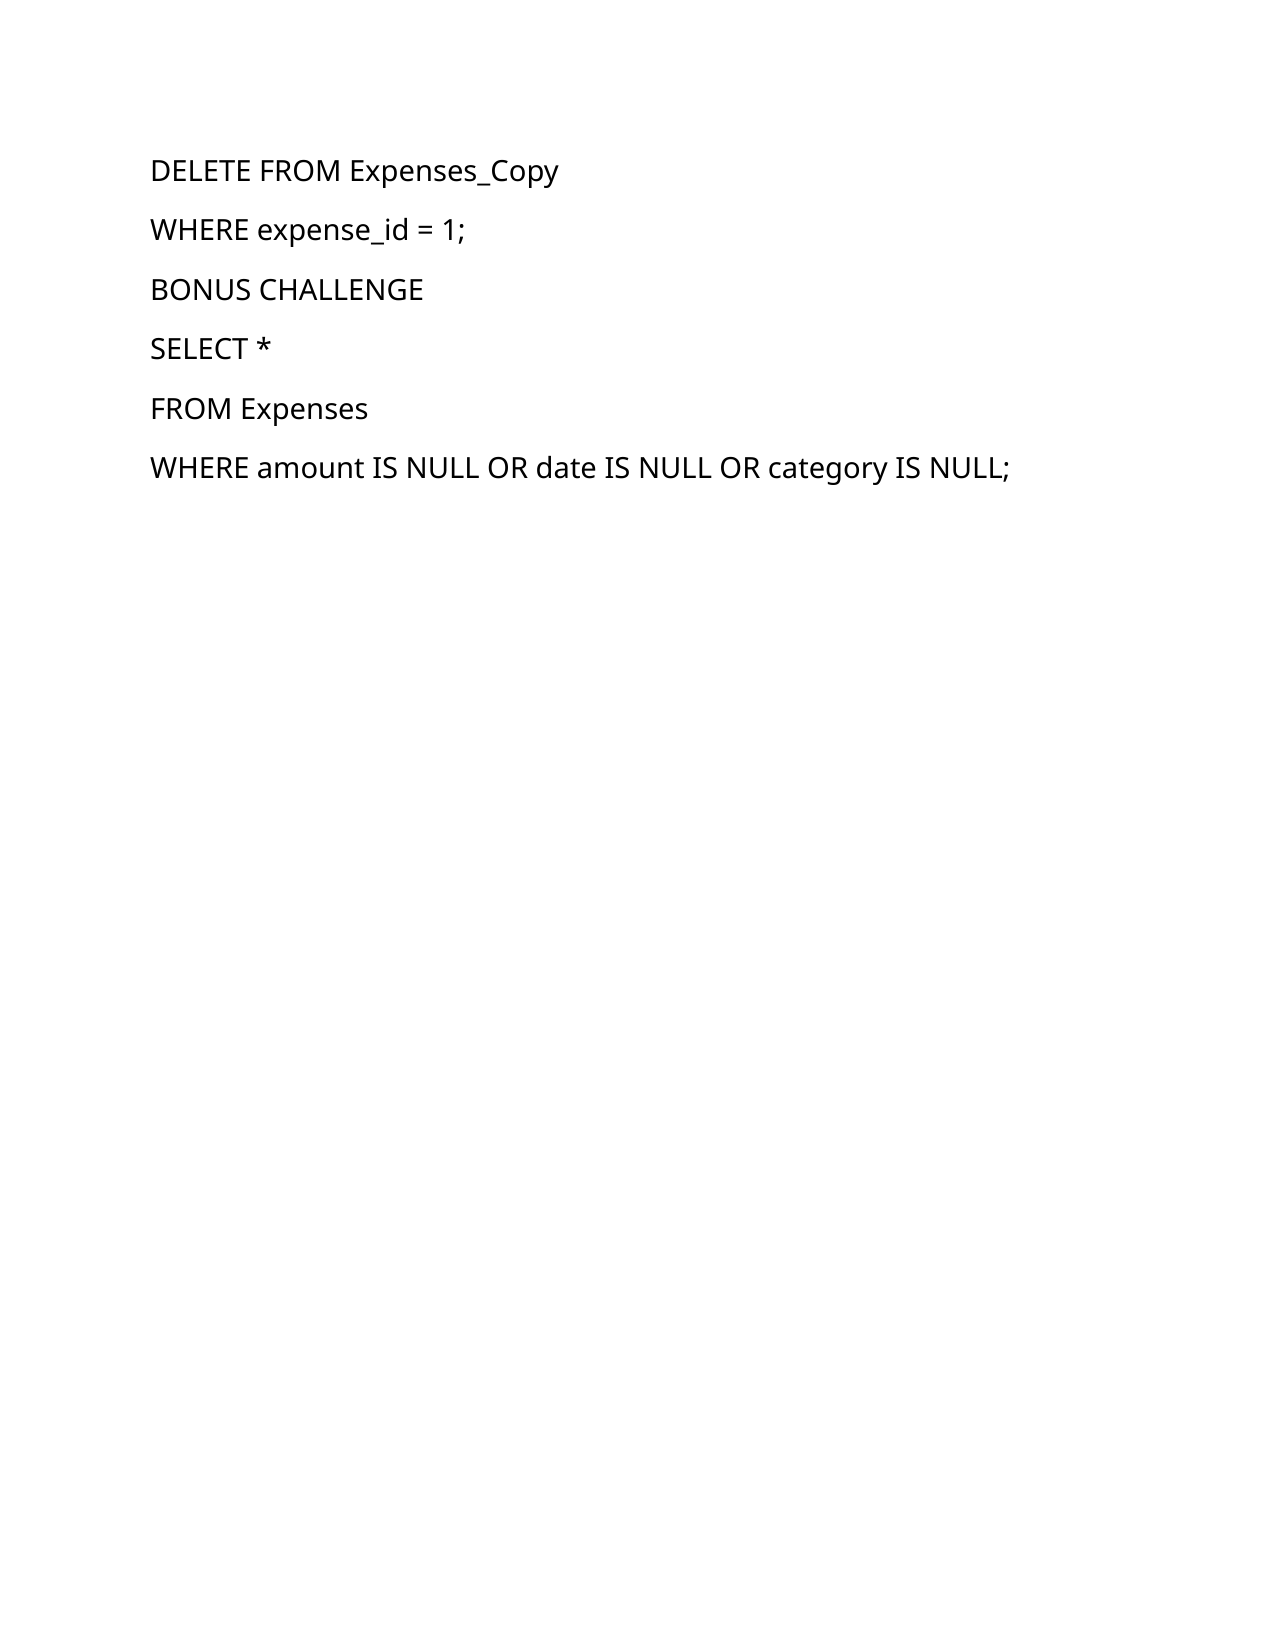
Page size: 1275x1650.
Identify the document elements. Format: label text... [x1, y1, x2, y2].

text DELETE FROM Expenses_Copy [150, 150, 1125, 190]
text BONUS CHALLENGE [150, 269, 1125, 309]
text WHERE expense_id = 1; [150, 209, 1125, 249]
text WHERE amount IS NULL OR date IS NULL OR category IS NULL; [150, 447, 1125, 487]
text FROM Expenses [150, 388, 1125, 428]
text SELECT * [150, 328, 1125, 368]
